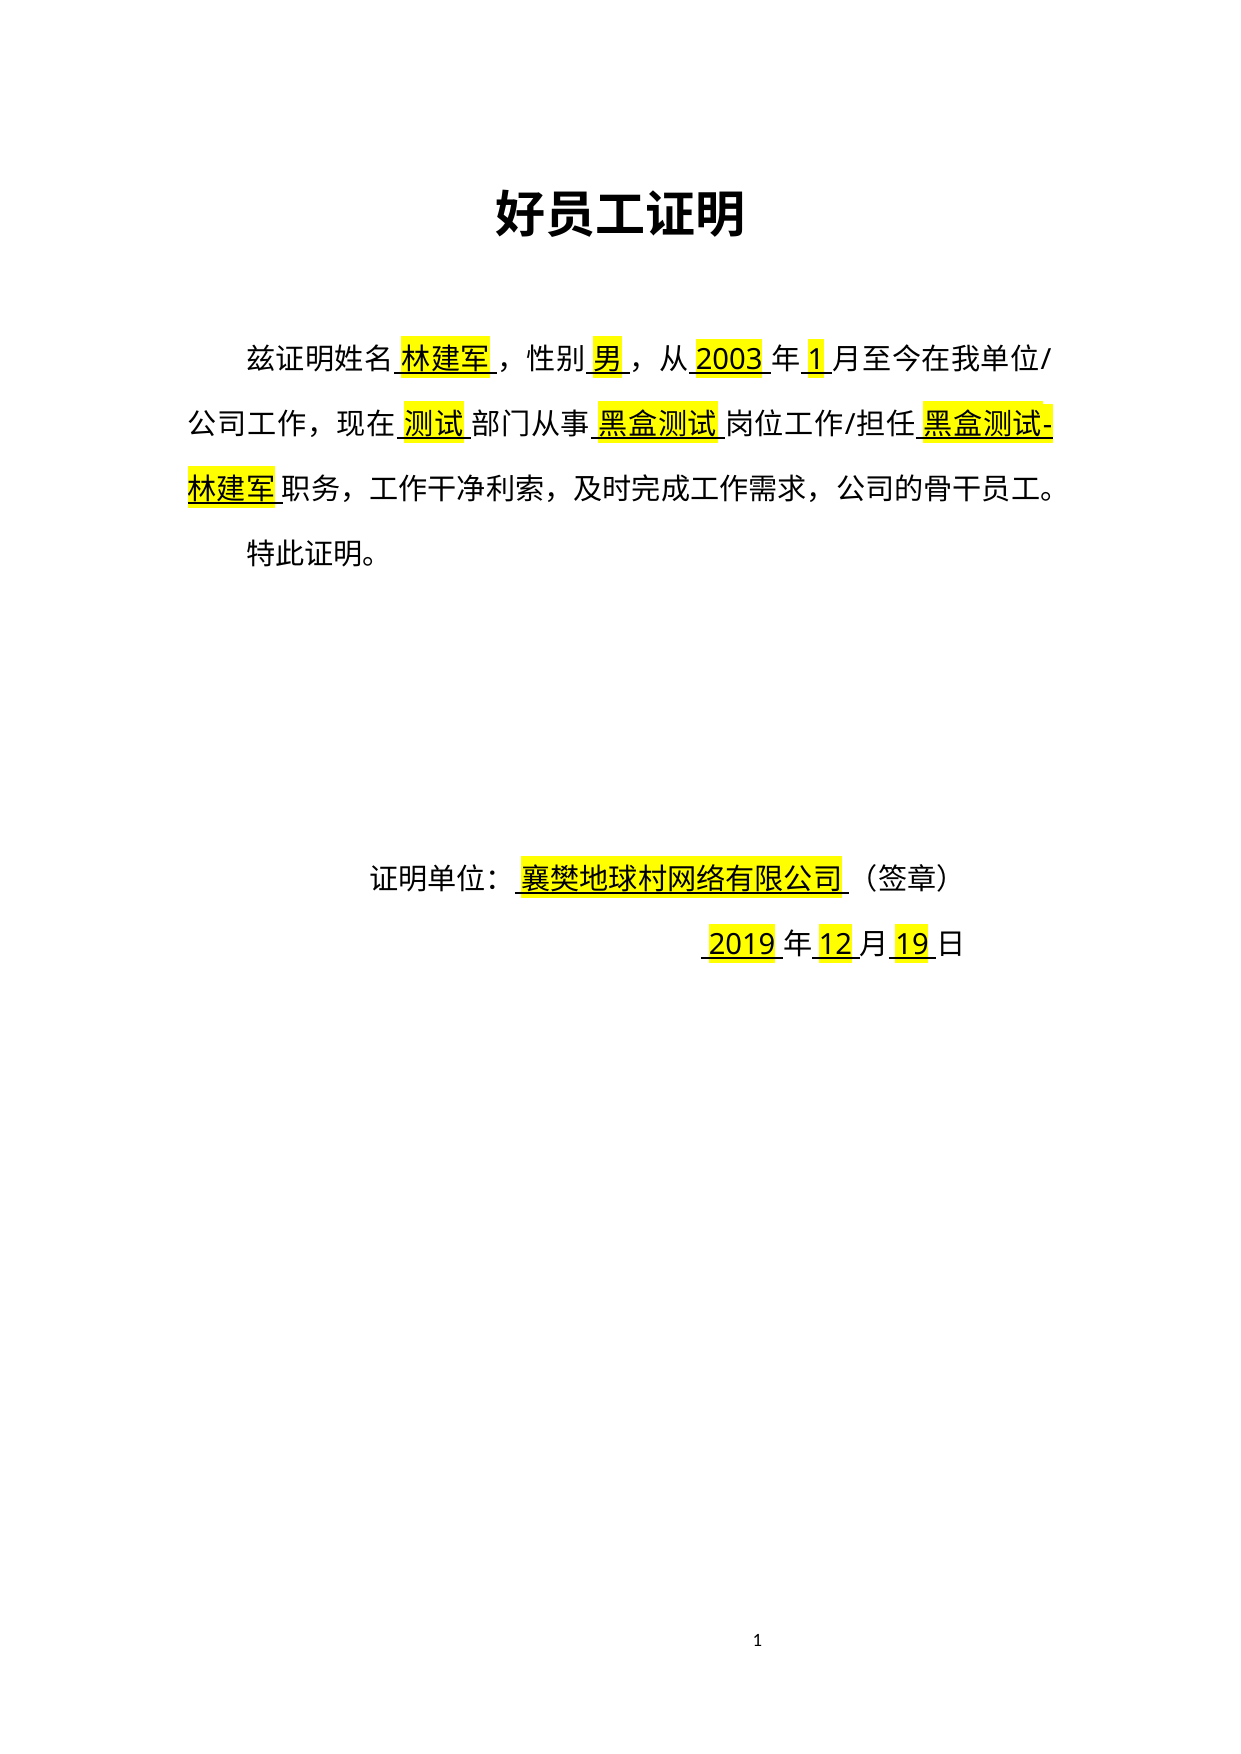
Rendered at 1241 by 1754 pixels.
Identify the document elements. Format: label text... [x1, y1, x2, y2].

text 2019 年 12 月 19 日 [187, 909, 965, 974]
text 证明单位： 襄樊地球村网络有限公司 （签章） [187, 844, 965, 909]
text 好员工证明 [187, 162, 1053, 259]
text 兹证明姓名 林建军 ，性别 男 ，从 2003 年 1 月至今在我单位/公司工作，现在 测试 部门从事 黑盒测试 岗位工作/担任 黑盒测试-林建军 职务，工作干净利索，及时完成工作需求，公司的骨干员工。 [187, 324, 1053, 519]
text 特此证明。 [187, 519, 1053, 584]
